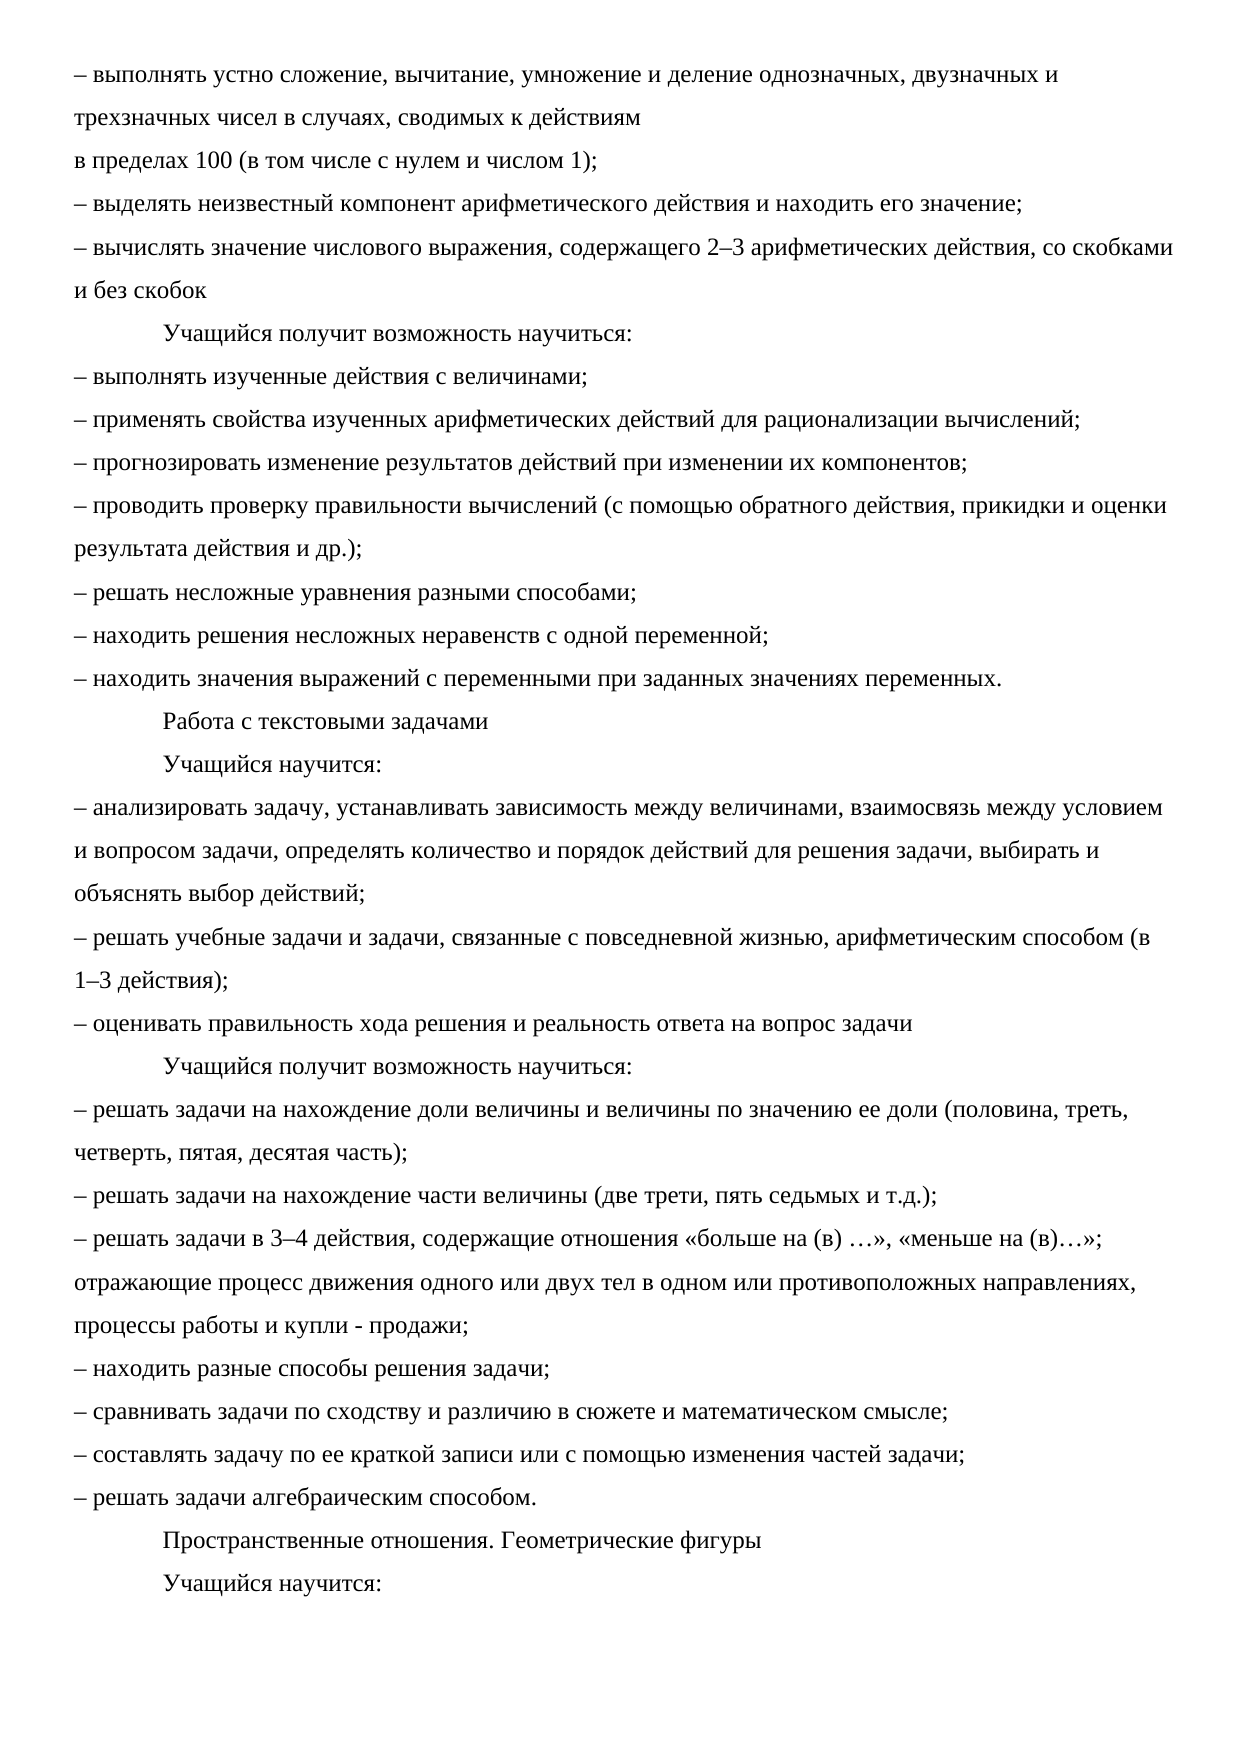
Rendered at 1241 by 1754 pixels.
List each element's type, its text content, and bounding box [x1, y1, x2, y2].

text – выполнять устно сложение, вычитание, умножение и деление однозначных, двузначных и трехзначных чисел в случаях, сводимых к действиям [74, 59, 1181, 131]
text – оценивать правильность хода решения и реальность ответа на вопрос задачи [74, 1008, 1181, 1037]
text Учащийся научится: [74, 1568, 1181, 1597]
text – сравнивать задачи по сходству и различию в сюжете и математическом смысле; [74, 1396, 1181, 1425]
text – применять свойства изученных арифметических действий для рационализации вычислений; [74, 404, 1181, 433]
text – решать задачи на нахождение доли величины и величины по значению ее доли (половина, треть, четверть, пятая, десятая часть); [74, 1094, 1181, 1166]
text в пределах 100 (в том числе с нулем и числом 1); [74, 145, 1181, 174]
text – решать задачи алгебраическим способом. [74, 1482, 1181, 1511]
text – выделять неизвестный компонент арифметического действия и находить его значение; [74, 188, 1181, 217]
text – проводить проверку правильности вычислений (с помощью обратного действия, прикидки и оценки результата действия и др.); [74, 490, 1181, 562]
text – решать задачи в 3–4 действия, содержащие отношения «больше на (в) …», «меньше на (в)…»; отражающие процесс движения одного или двух тел в одном или противоположных направлениях, процессы работы и купли - продажи; [74, 1223, 1181, 1338]
text – выполнять изученные действия с величинами; [74, 361, 1181, 390]
text Учащийся получит возможность научиться: [74, 1051, 1181, 1080]
text Работа с текстовыми задачами [74, 706, 1181, 735]
text Учащийся получит возможность научиться: [74, 318, 1181, 347]
text – находить решения несложных неравенств с одной переменной; [74, 620, 1181, 648]
text Учащийся научится: [74, 749, 1181, 778]
text – находить значения выражений с переменными при заданных значениях переменных. [74, 663, 1181, 692]
text – анализировать задачу, устанавливать зависимость между величинами, взаимосвязь между условием и вопросом задачи, определять количество и порядок действий для решения задачи, выбирать и объяснять выбор действий; [74, 792, 1181, 907]
text – решать несложные уравнения разными способами; [74, 577, 1181, 605]
text – решать учебные задачи и задачи, связанные с повседневной жизнью, арифметическим способом (в 1–3 действия); [74, 922, 1181, 993]
text – вычислять значение числового выражения, содержащего 2–3 арифметических действия, со скобками и без скобок [74, 232, 1181, 303]
text – решать задачи на нахождение части величины (две трети, пять седьмых и т.д.); [74, 1180, 1181, 1209]
text – прогнозировать изменение результатов действий при изменении их компонентов; [74, 447, 1181, 476]
text – составлять задачу по ее краткой записи или с помощью изменения частей задачи; [74, 1439, 1181, 1468]
text Пространственные отношения. Геометрические фигуры [74, 1525, 1181, 1554]
text – находить разные способы решения задачи; [74, 1353, 1181, 1382]
